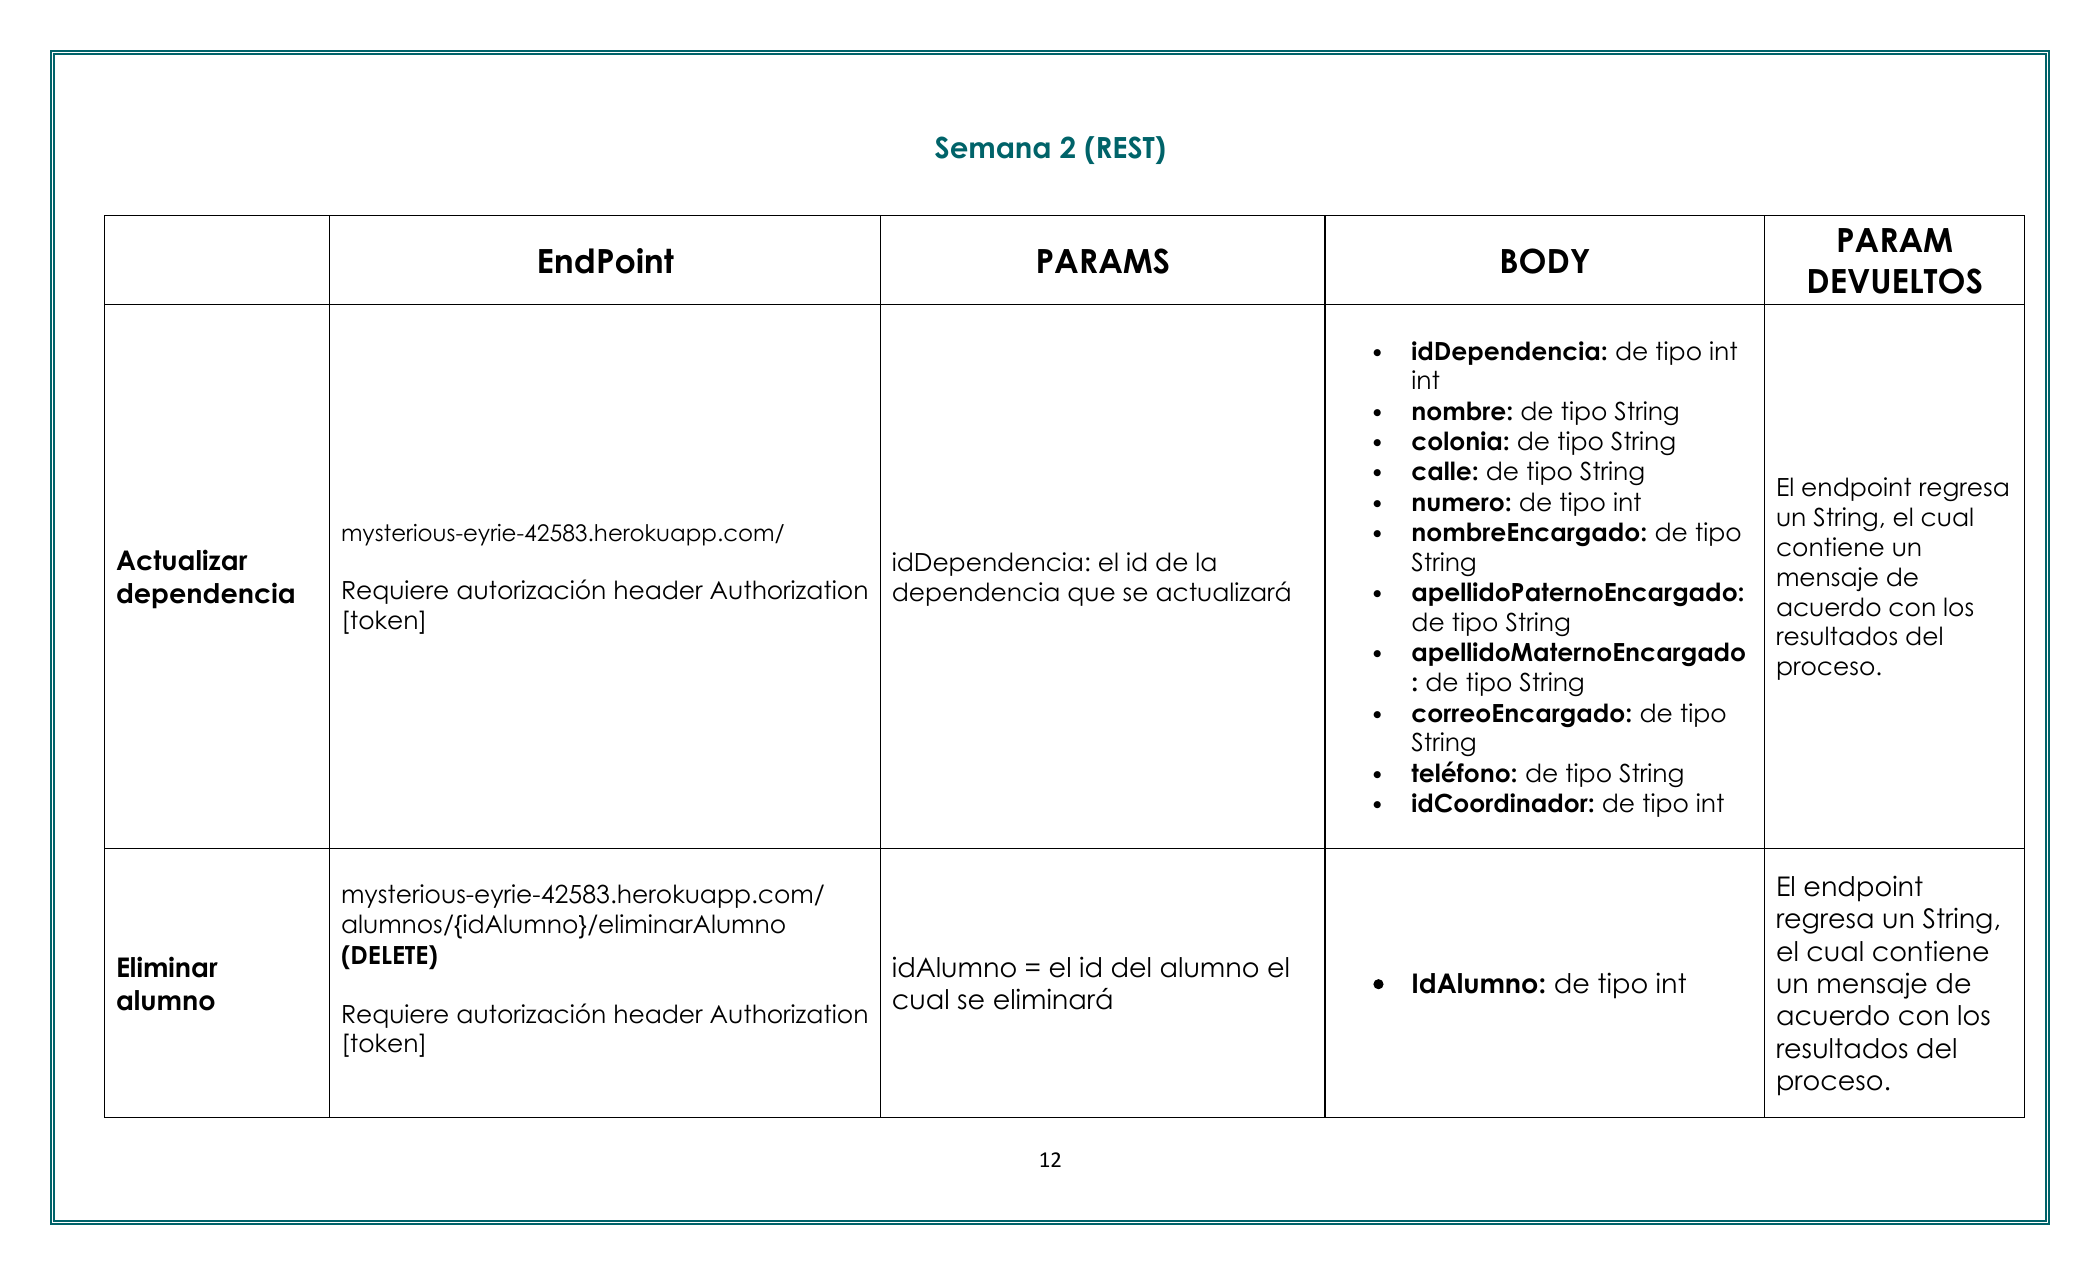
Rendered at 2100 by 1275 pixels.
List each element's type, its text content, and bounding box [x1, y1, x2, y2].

table_cell mysterious-eyrie-42583.herokuapp.com/ alumnos/{idAlumno}/eliminarAlumno (DELETE) Requiere autorización header Authorization [token] [330, 849, 880, 1117]
table_cell El endpoint regresa un String, el cual contiene un mensaje de acuerdo con los resultados del proceso. [1765, 849, 2024, 1117]
table_header [105, 216, 329, 304]
subtitle Semana 2 (REST) [75, 130, 2025, 165]
table_header PARAMS [881, 216, 1324, 304]
table_cell idDependencia: de tipo int int nombre: de tipo String colonia: de tipo String calle: de tipo String numero: de tipo int nombreEncargado: de tipo String apellidoPaternoEncargado: de tipo String apellidoMaternoEncargado: de tipo String correoEncargado: de tipo String teléfono: de tipo String idCoordinador: de tipo int [1326, 305, 1764, 848]
table_cell Actualizar dependencia [105, 305, 329, 848]
table_cell Eliminar alumno [105, 849, 329, 1117]
table_cell El endpoint regresa un String, el cual contiene un mensaje de acuerdo con los resultados del proceso. [1765, 305, 2024, 848]
table_cell mysterious-eyrie-42583.herokuapp.com/ Requiere autorización header Authorization [token] [330, 305, 880, 848]
table_cell idAlumno = el id del alumno el cual se eliminará [881, 849, 1324, 1117]
table_header PARAM DEVUELTOS [1765, 216, 2024, 304]
table_header BODY [1326, 216, 1764, 304]
table_cell IdAlumno: de tipo int [1326, 849, 1764, 1117]
table_header EndPoint [330, 216, 880, 304]
table_cell idDependencia: el id de la dependencia que se actualizará [881, 305, 1324, 848]
